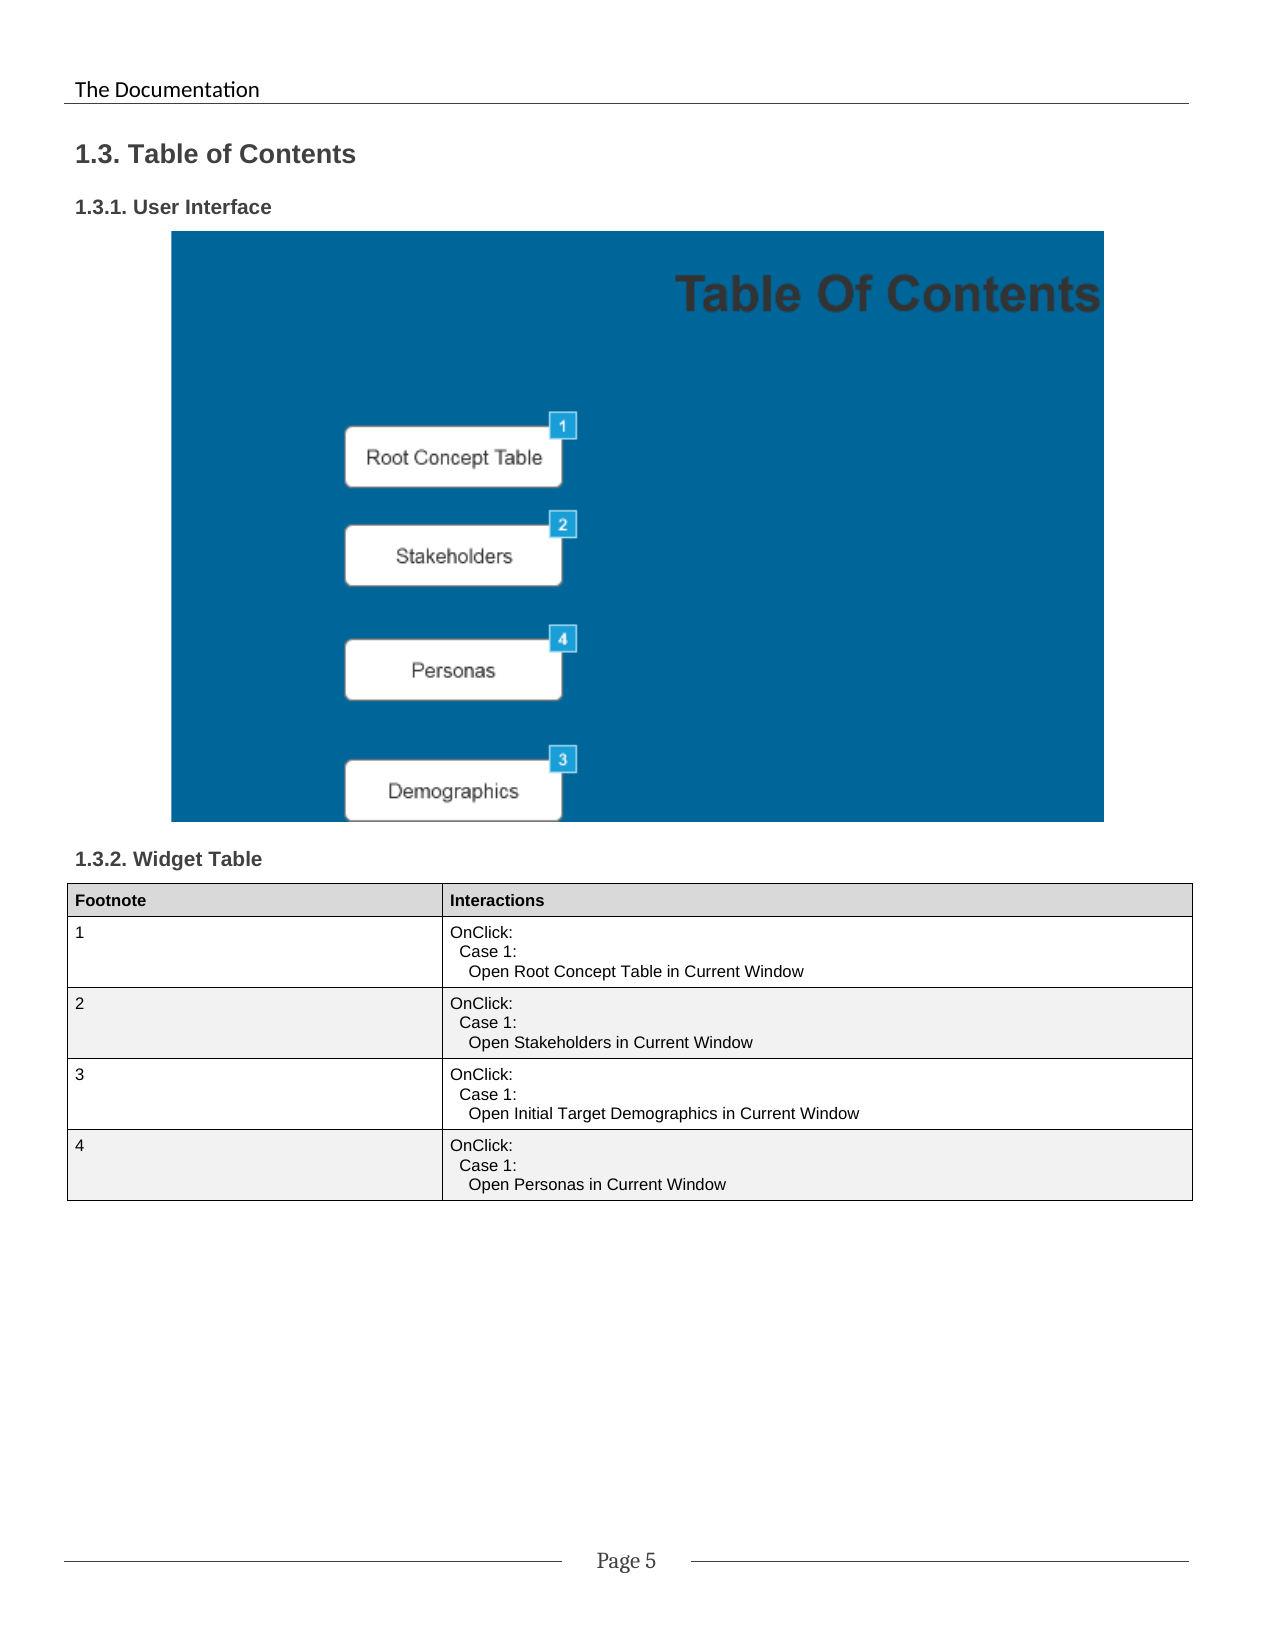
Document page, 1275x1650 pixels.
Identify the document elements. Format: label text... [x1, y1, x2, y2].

table_cell OnClick: Case 1: Open Personas in Current Window [443, 1130, 1192, 1200]
table_header Footnote [68, 884, 442, 916]
table_cell 2 [68, 988, 442, 1058]
subtitle Widget Table [75, 847, 1200, 871]
table_cell 4 [68, 1130, 442, 1200]
table_header Interactions [443, 884, 1192, 916]
table_cell OnClick: Case 1: Open Initial Target Demographics in Current Window [443, 1059, 1192, 1129]
table_cell OnClick: Case 1: Open Root Concept Table in Current Window [443, 917, 1192, 987]
table_cell 1 [68, 917, 442, 987]
subtitle Table of Contents [75, 138, 1200, 169]
subtitle User Interface [75, 194, 1200, 218]
table_cell OnClick: Case 1: Open Stakeholders in Current Window [443, 988, 1192, 1058]
table_cell 3 [68, 1059, 442, 1129]
